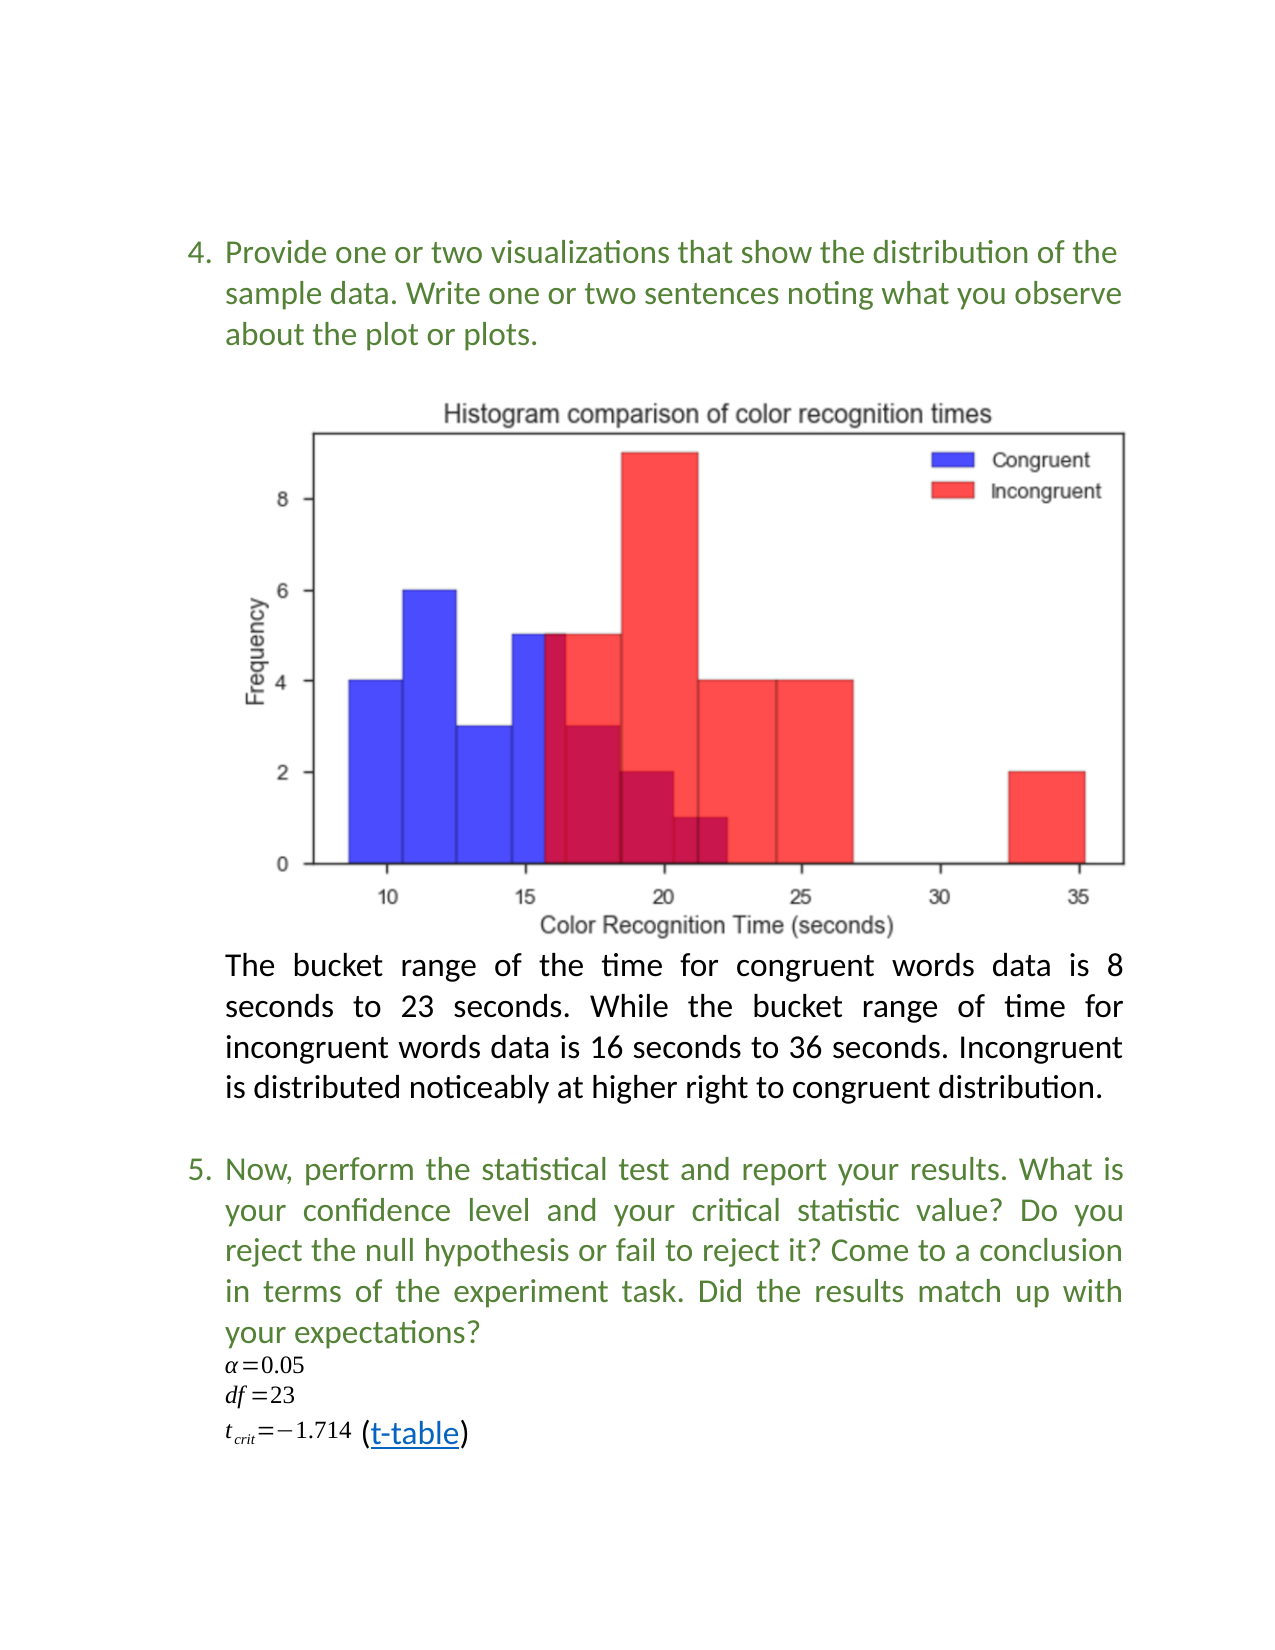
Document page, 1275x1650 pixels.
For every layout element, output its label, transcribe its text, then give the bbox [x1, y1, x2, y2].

picture [225, 394, 1199, 945]
list Now, perform the statistical test and report your results. What is your confidence level and your critical statistic value? Do you reject the null hypothesis or fail to reject it? Come to a conclusion in terms of the experiment task. Did the results match up with your expectations? [187, 1148, 1125, 1352]
list The bucket range of the time for congruent words data is 8 seconds to 23 seconds. While the bucket range of time for incongruent words data is 16 seconds to 36 seconds. Incongruent is distributed noticeably at higher right to congruent distribution. [225, 945, 1125, 1107]
list Provide one or two visualizations that show the distribution of the sample data. Write one or two sentences noting what you observe about the plot or plots. [187, 231, 1125, 354]
list (t-table) [225, 1412, 1125, 1453]
